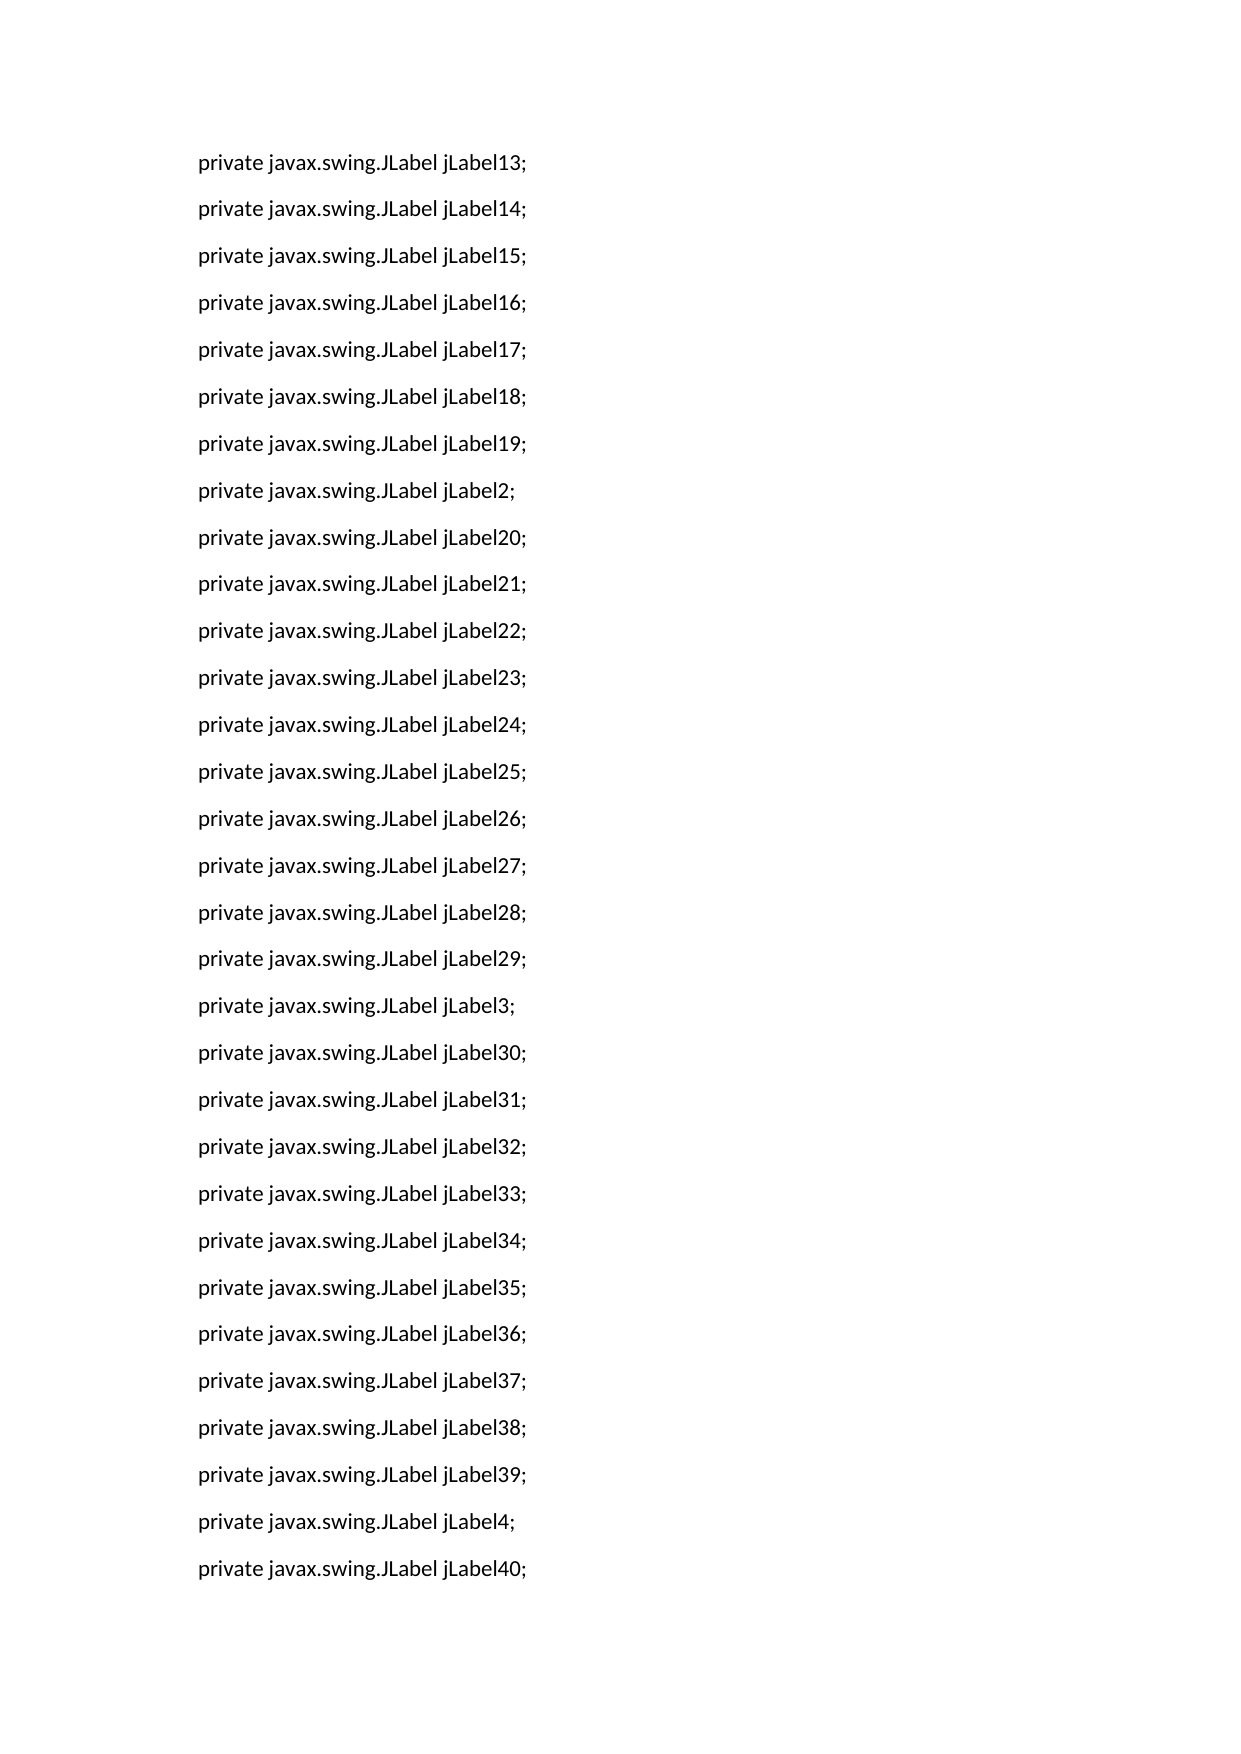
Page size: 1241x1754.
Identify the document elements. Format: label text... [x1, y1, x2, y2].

text private javax.swing.JLabel jLabel4; [177, 1507, 1063, 1535]
text private javax.swing.JLabel jLabel28; [177, 898, 1063, 926]
text private javax.swing.JLabel jLabel16; [177, 288, 1063, 316]
text private javax.swing.JLabel jLabel14; [177, 194, 1063, 222]
text private javax.swing.JLabel jLabel35; [177, 1273, 1063, 1301]
text private javax.swing.JLabel jLabel15; [177, 241, 1063, 269]
text private javax.swing.JLabel jLabel37; [177, 1366, 1063, 1394]
text private javax.swing.JLabel jLabel18; [177, 382, 1063, 410]
text private javax.swing.JLabel jLabel21; [177, 569, 1063, 597]
text private javax.swing.JLabel jLabel33; [177, 1179, 1063, 1207]
text private javax.swing.JLabel jLabel36; [177, 1319, 1063, 1347]
text private javax.swing.JLabel jLabel23; [177, 663, 1063, 691]
text private javax.swing.JLabel jLabel32; [177, 1132, 1063, 1160]
text private javax.swing.JLabel jLabel20; [177, 523, 1063, 551]
text private javax.swing.JLabel jLabel38; [177, 1413, 1063, 1441]
text private javax.swing.JLabel jLabel40; [177, 1554, 1063, 1582]
text private javax.swing.JLabel jLabel22; [177, 616, 1063, 644]
text private javax.swing.JLabel jLabel24; [177, 710, 1063, 738]
text private javax.swing.JLabel jLabel2; [177, 476, 1063, 504]
text private javax.swing.JLabel jLabel25; [177, 757, 1063, 785]
text private javax.swing.JLabel jLabel19; [177, 429, 1063, 457]
text private javax.swing.JLabel jLabel39; [177, 1460, 1063, 1488]
text private javax.swing.JLabel jLabel34; [177, 1226, 1063, 1254]
text private javax.swing.JLabel jLabel27; [177, 851, 1063, 879]
text private javax.swing.JLabel jLabel26; [177, 804, 1063, 832]
text private javax.swing.JLabel jLabel29; [177, 944, 1063, 972]
text private javax.swing.JLabel jLabel13; [177, 148, 1063, 176]
text private javax.swing.JLabel jLabel3; [177, 991, 1063, 1019]
text private javax.swing.JLabel jLabel30; [177, 1038, 1063, 1066]
text private javax.swing.JLabel jLabel31; [177, 1085, 1063, 1113]
text private javax.swing.JLabel jLabel17; [177, 335, 1063, 363]
